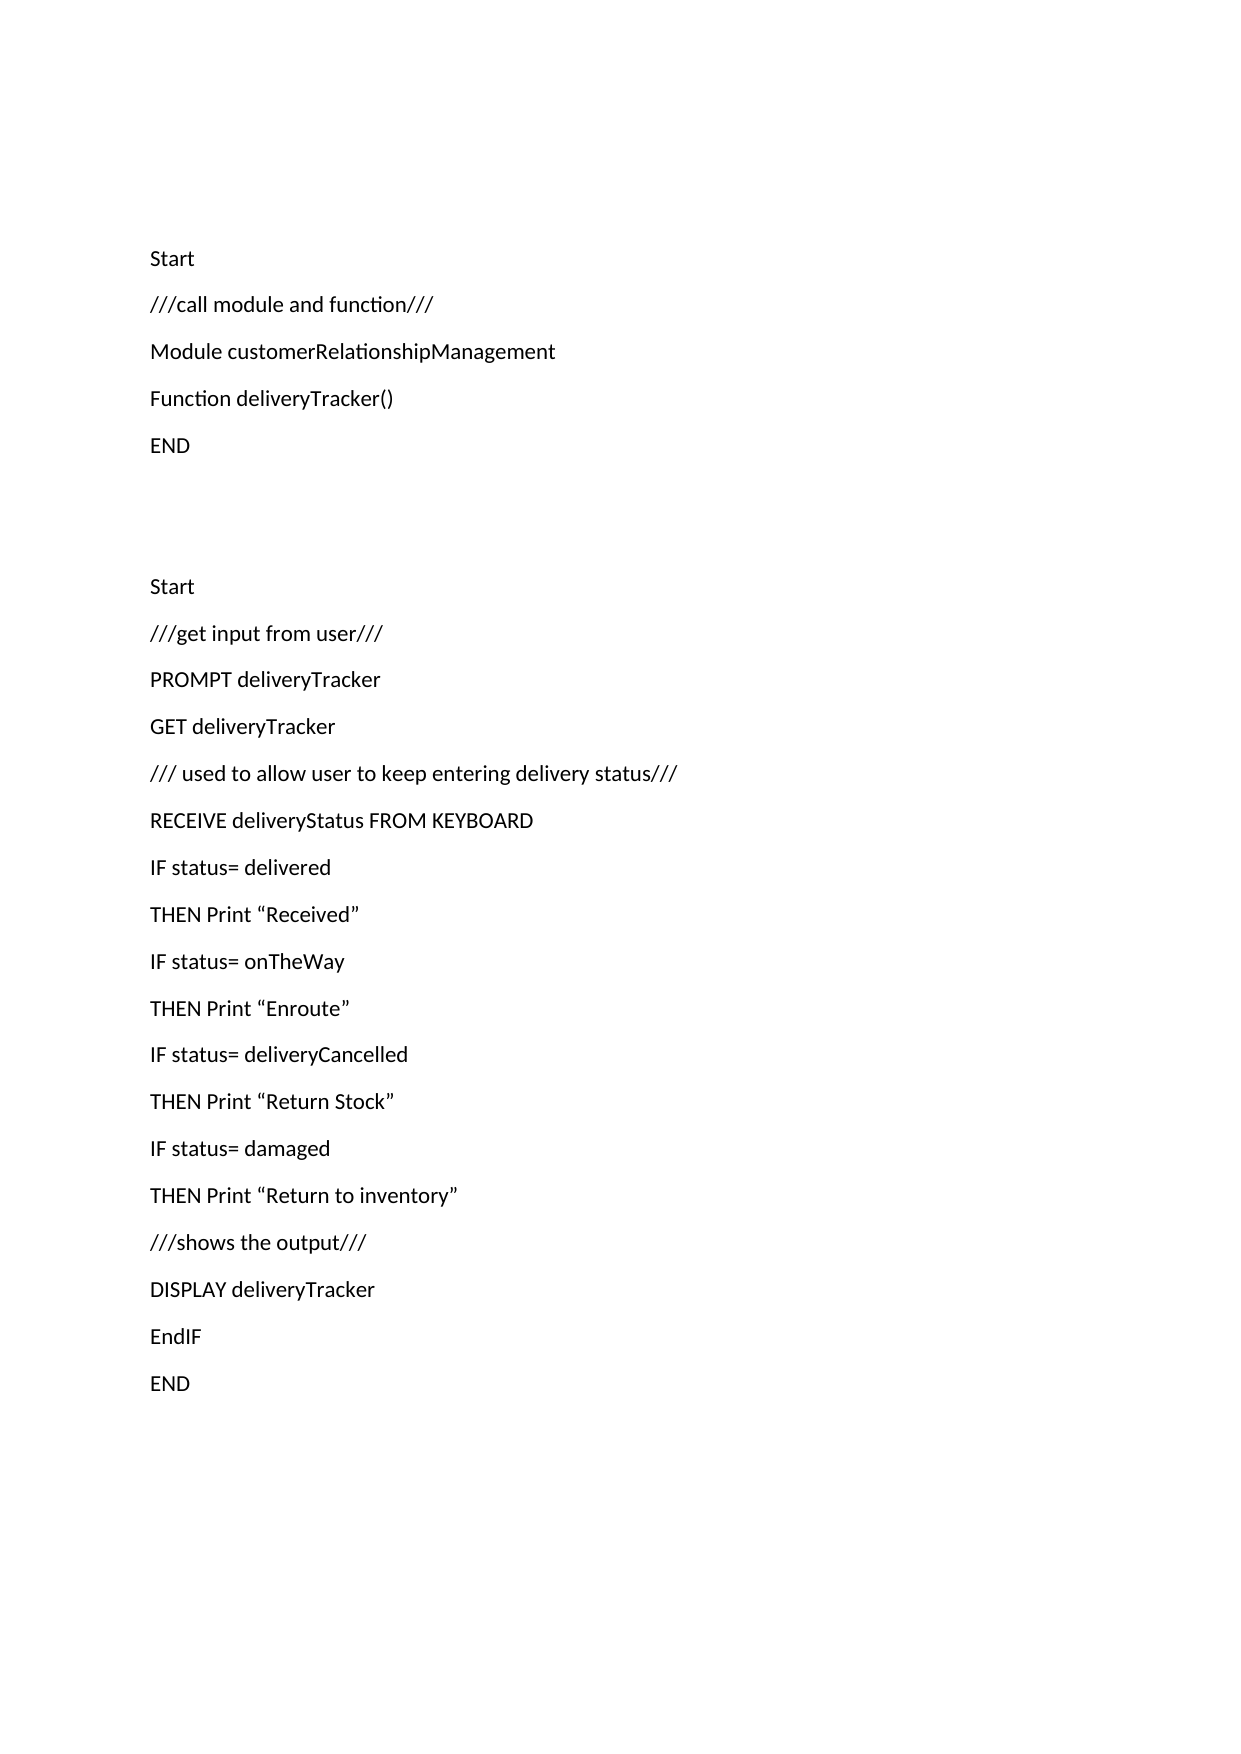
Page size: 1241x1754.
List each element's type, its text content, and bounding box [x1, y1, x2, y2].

text Start [150, 244, 1090, 272]
text ///get input from user/// [150, 619, 1090, 647]
text THEN Print “Return to inventory” [150, 1181, 1090, 1209]
text DISPLAY deliveryTracker [150, 1275, 1090, 1303]
text Module customerRelationshipManagement [150, 337, 1090, 366]
text GET deliveryTracker [150, 712, 1090, 741]
text IF status= onTheWay [150, 947, 1090, 975]
text END [150, 1369, 1090, 1397]
text PROMPT deliveryTracker [150, 666, 1090, 694]
text IF status= deliveryCancelled [150, 1041, 1090, 1069]
text THEN Print “Received” [150, 900, 1090, 928]
text THEN Print “Enroute” [150, 994, 1090, 1022]
text /// used to allow user to keep entering delivery status/// [150, 759, 1090, 787]
text THEN Print “Return Stock” [150, 1087, 1090, 1116]
text RECEIVE deliveryStatus FROM KEYBOARD [150, 806, 1090, 834]
text Start [150, 572, 1090, 600]
text EndIF [150, 1322, 1090, 1350]
text IF status= damaged [150, 1134, 1090, 1162]
text END [150, 431, 1090, 459]
text Function deliveryTracker() [150, 384, 1090, 412]
text IF status= delivered [150, 853, 1090, 881]
text ///call module and function/// [150, 291, 1090, 319]
text ///shows the output/// [150, 1228, 1090, 1256]
